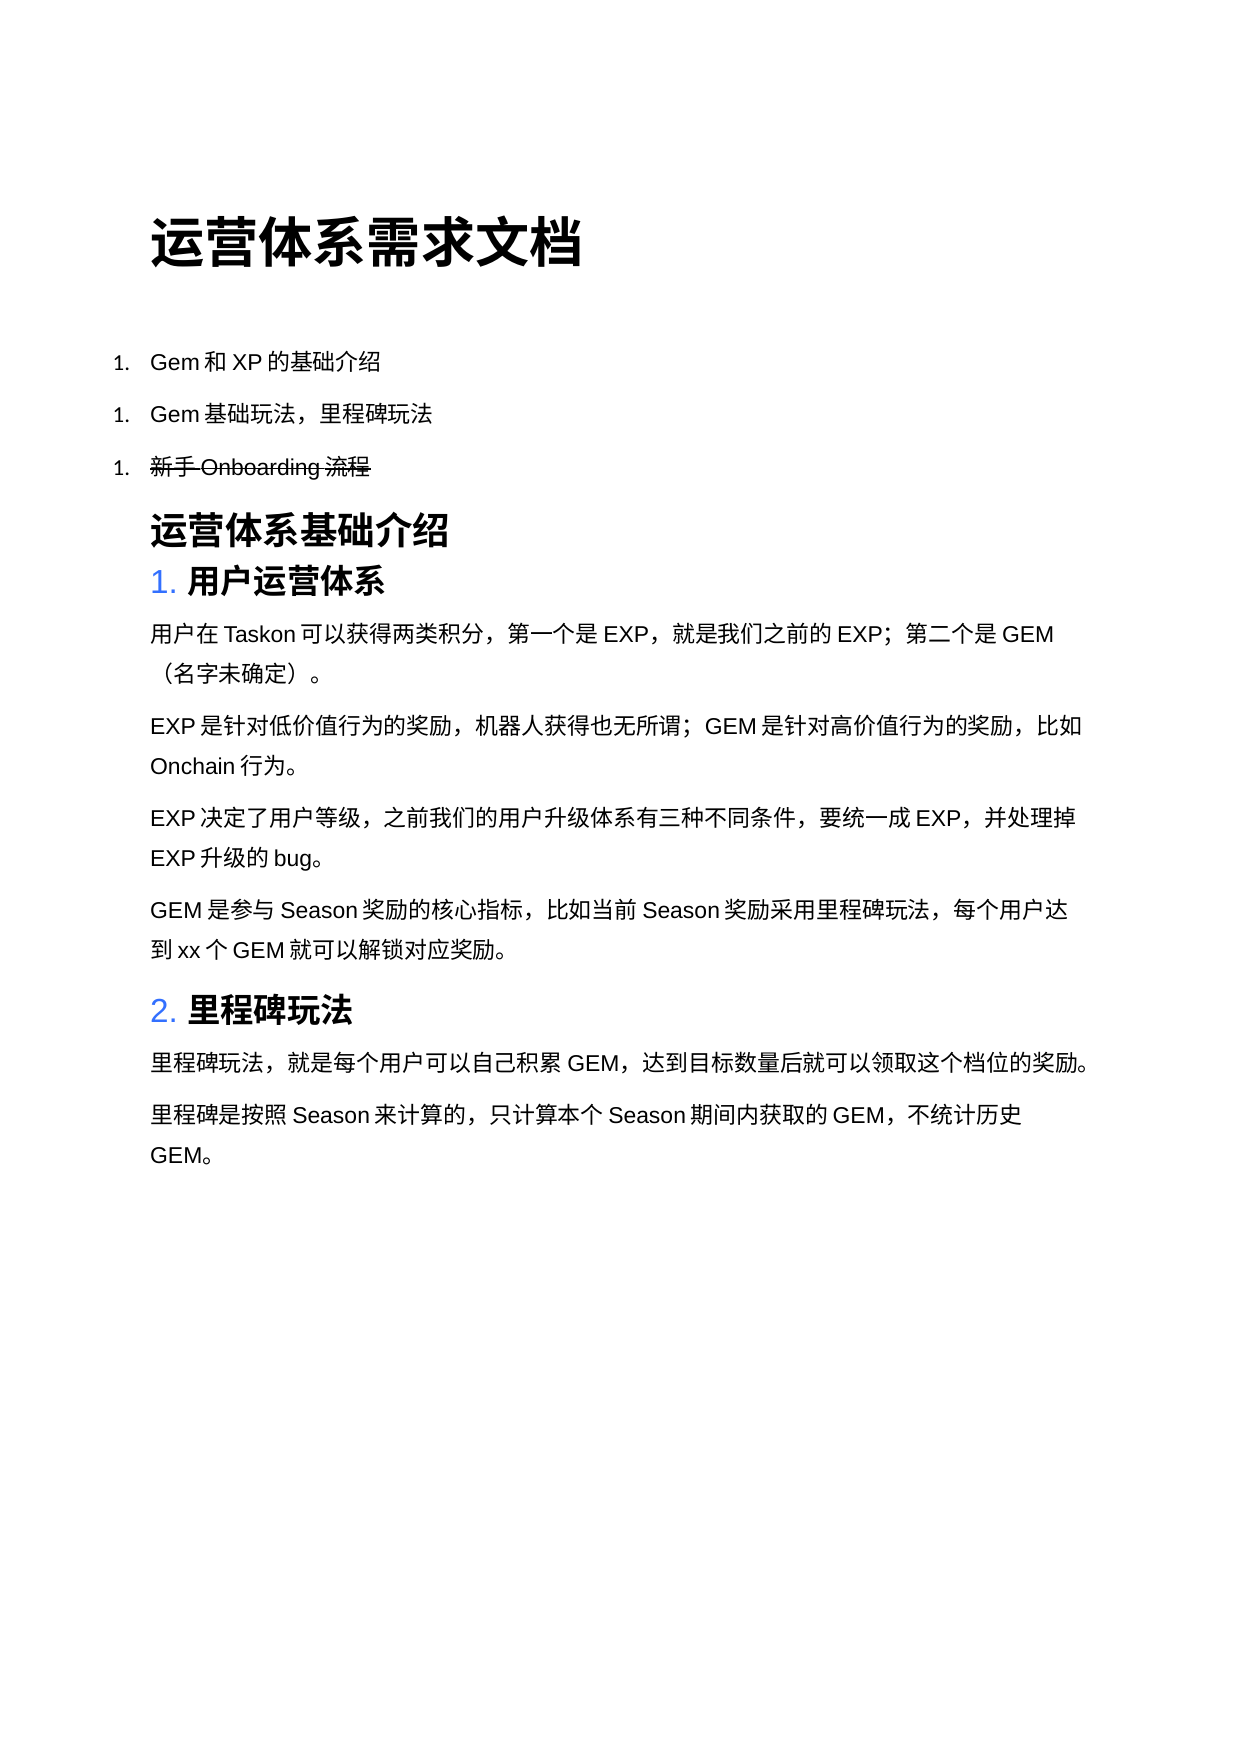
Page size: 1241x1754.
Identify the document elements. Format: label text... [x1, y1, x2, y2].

text GEM是参与Season奖励的核心指标，比如当前Season奖励采用里程碑玩法，每个用户达到xx个GEM就可以解锁对应奖励。 [150, 892, 1090, 965]
text 里程碑玩法，就是每个用户可以自己积累GEM，达到目标数量后就可以领取这个档位的奖励。 [150, 1045, 1090, 1078]
list 新手Onboarding流程 [112, 449, 1090, 482]
list Gem和XP的基础介绍 [112, 344, 1090, 377]
text 用户在Taskon可以获得两类积分，第一个是EXP，就是我们之前的EXP；第二个是GEM（名字未确定）。 [150, 616, 1090, 689]
list Gem基础玩法，里程碑玩法 [112, 396, 1090, 429]
text 里程碑是按照Season来计算的，只计算本个Season期间内获取的GEM，不统计历史GEM。 [150, 1097, 1090, 1170]
text EXP是针对低价值行为的奖励，机器人获得也无所谓；GEM是针对高价值行为的奖励，比如Onchain行为。 [150, 708, 1090, 781]
text 运营体系需求文档 [150, 200, 1090, 278]
text EXP决定了用户等级，之前我们的用户升级体系有三种不同条件，要统一成EXP，并处理掉EXP升级的bug。 [150, 800, 1090, 873]
